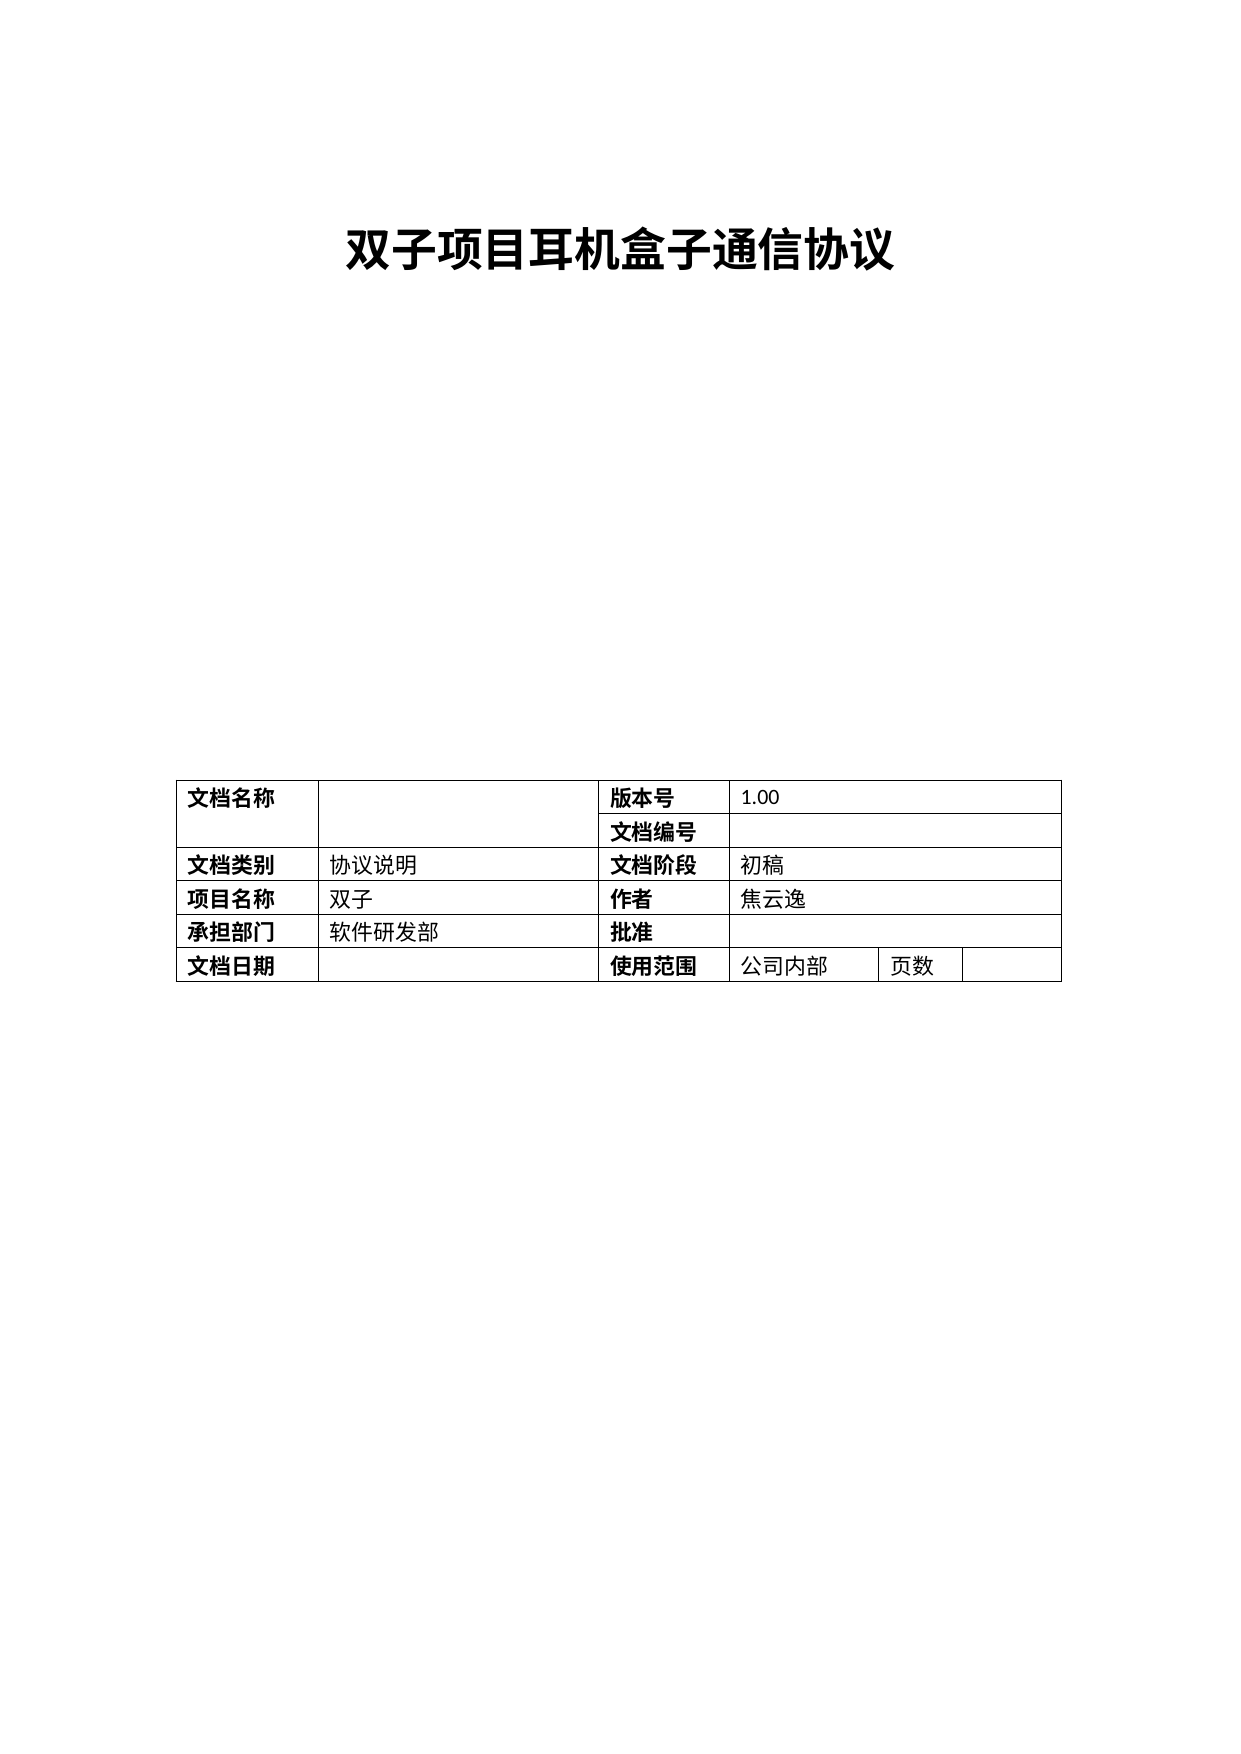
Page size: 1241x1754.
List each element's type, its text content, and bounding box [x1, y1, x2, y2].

table_cell 批准 [599, 915, 729, 947]
table_header 1.00 [730, 781, 1061, 813]
table_cell 页数 [879, 948, 962, 981]
table_cell 协议说明 [319, 848, 598, 880]
table_cell [319, 948, 598, 981]
table_cell [730, 814, 1061, 847]
table_cell 公司内部 [730, 948, 878, 981]
table_cell 文档日期 [177, 948, 318, 981]
table_cell [730, 915, 1061, 947]
table_cell 使用范围 [599, 948, 729, 981]
table_cell 作者 [599, 881, 729, 914]
table_header 文档名称 [177, 781, 318, 847]
table_cell 文档类别 [177, 848, 318, 880]
table_cell 项目名称 [177, 881, 318, 914]
subtitle 双子项目耳机盒子通信协议 [187, 197, 1053, 295]
table_cell 软件研发部 [319, 915, 598, 947]
table_header 版本号 [599, 781, 729, 813]
table_cell 文档编号 [599, 814, 729, 847]
table_cell [963, 948, 1061, 981]
table_header [319, 781, 598, 847]
table_cell 焦云逸 [730, 881, 1061, 914]
table_cell 文档阶段 [599, 848, 729, 880]
table_cell 双子 [319, 881, 598, 914]
table_cell 承担部门 [177, 915, 318, 947]
table_cell 初稿 [730, 848, 1061, 880]
